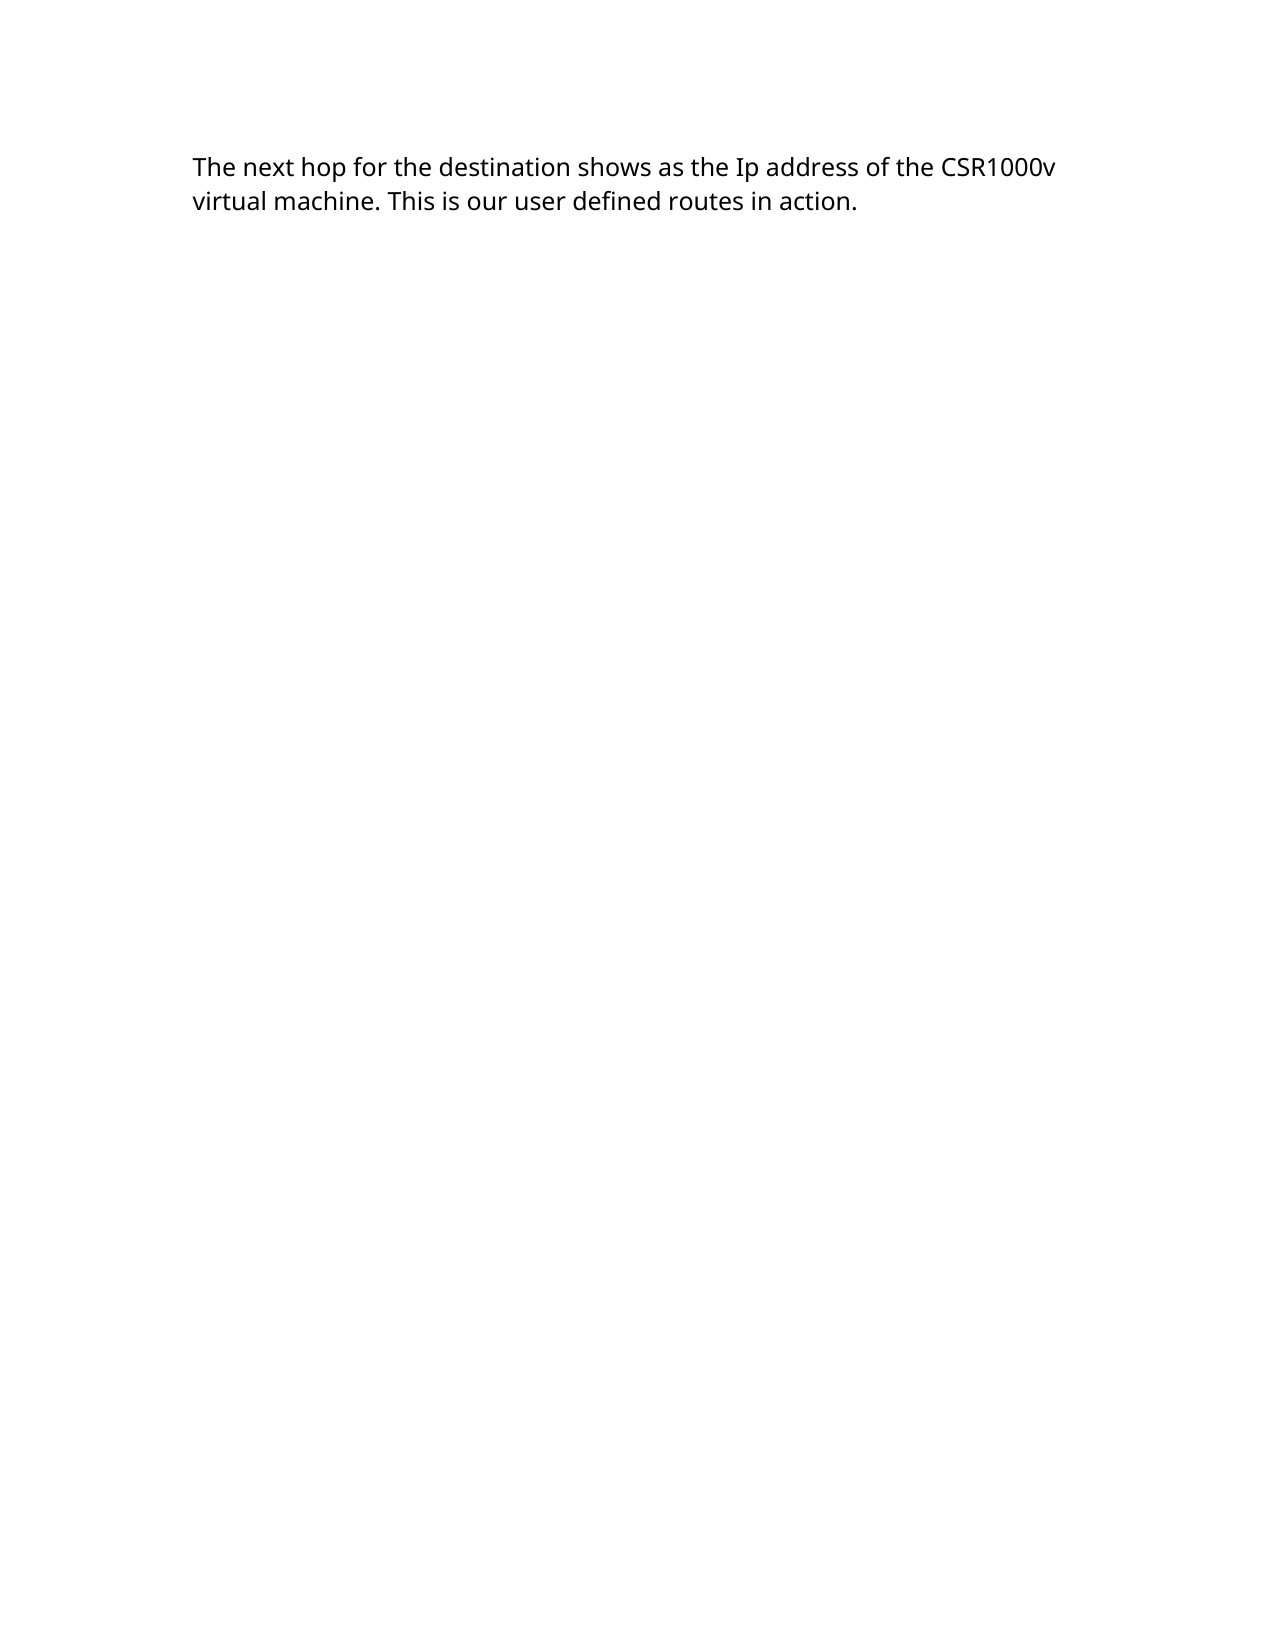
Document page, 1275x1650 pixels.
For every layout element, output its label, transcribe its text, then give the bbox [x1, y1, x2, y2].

text The next hop for the destination shows as the Ip address of the CSR1000v virtual machine. This is our user defined routes in action. [192, 150, 1125, 218]
